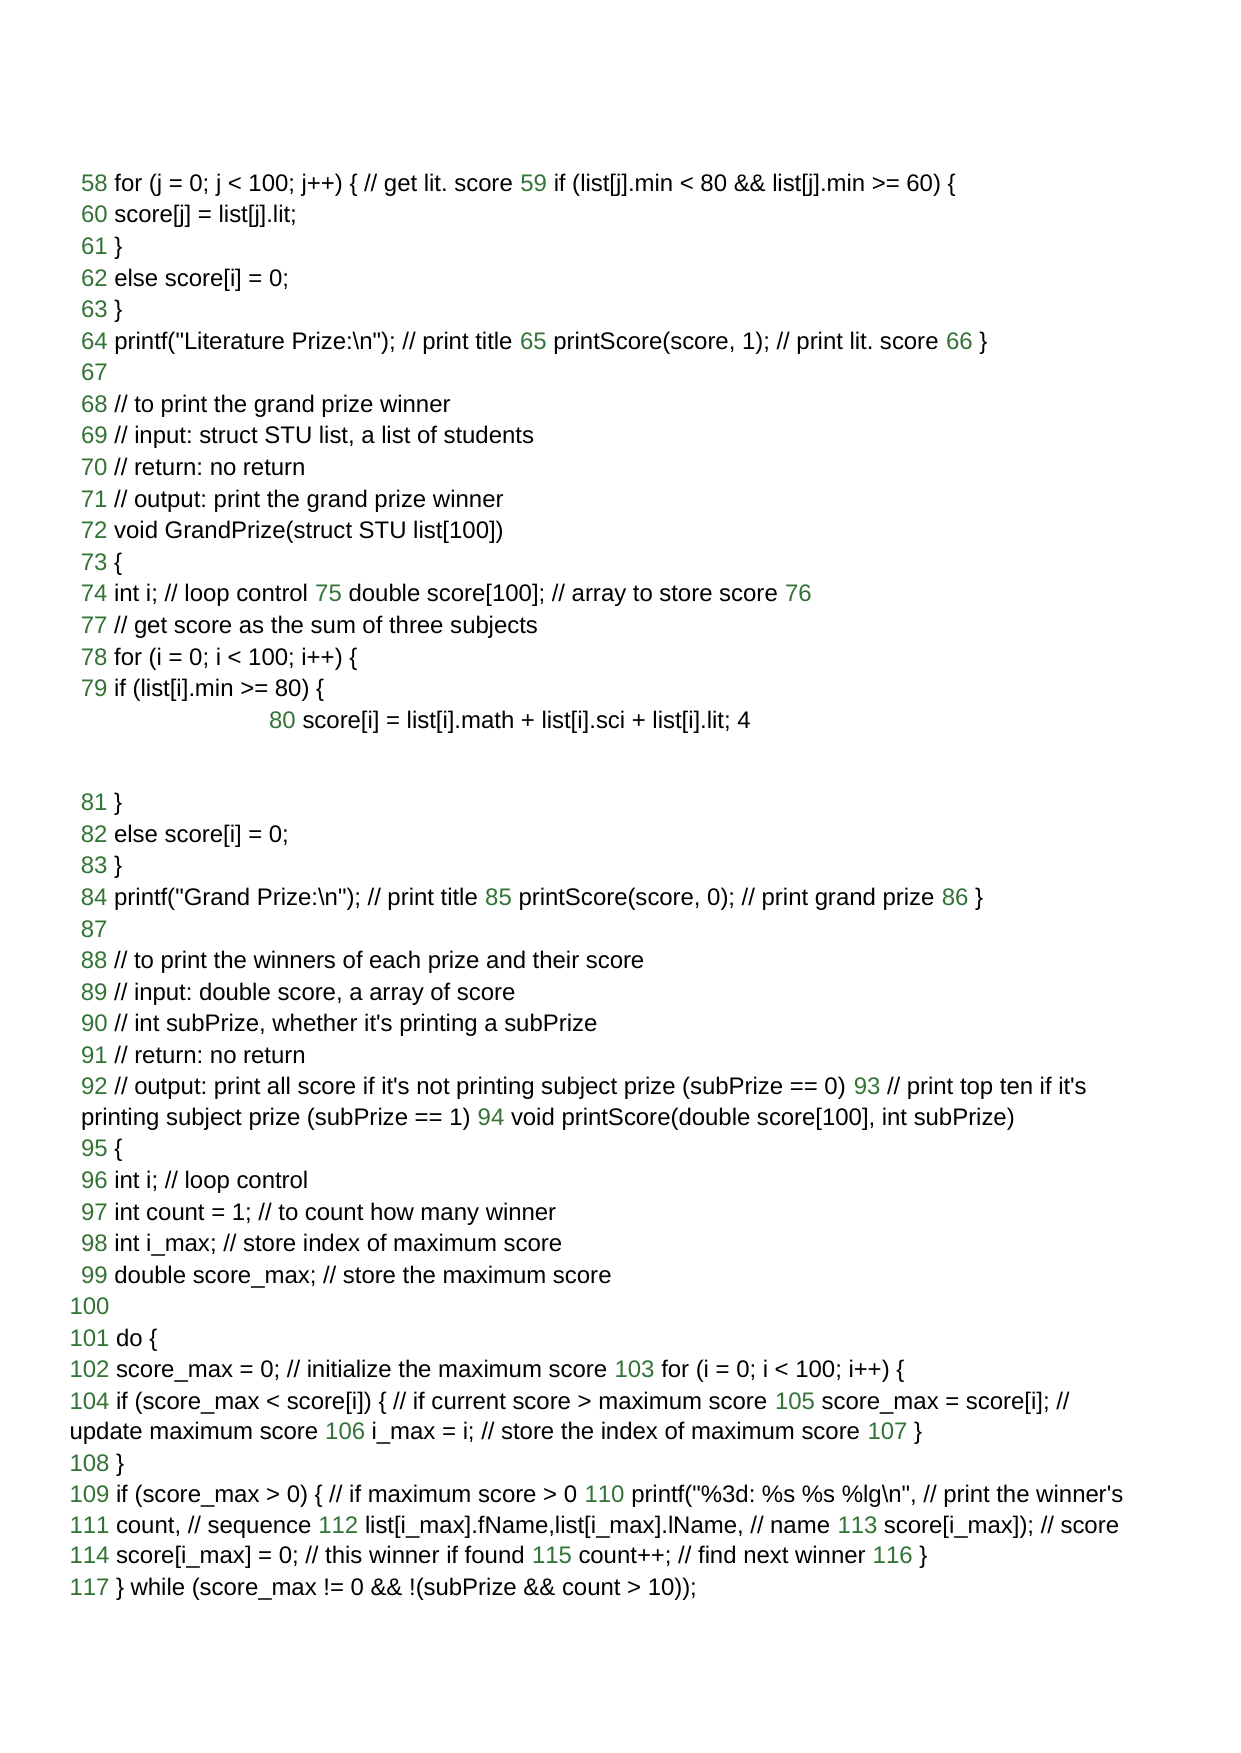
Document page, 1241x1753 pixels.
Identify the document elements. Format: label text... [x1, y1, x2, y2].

text 102 score_max = 0; // initialize the maximum score 103 for (i = 0; i < 100; i++) { [69, 1355, 1081, 1383]
text 109 if (score_max > 0) { // if maximum score > 0 110 printf("%3d: %s %s %lg\n", // print the winner's 111 count, // sequence 112 list[i_max].fName,list[i_max].lName, // name 113 score[i_max]); // score 114 score[i_max] = 0; // this winner if found 115 count++; // find next winner 116 } [69, 1480, 1132, 1569]
text 73 { [81, 548, 1131, 575]
text 83 } [81, 851, 1131, 879]
text 92 // output: print all score if it's not printing subject prize (subPrize == 0) 93 // print top ten if it's printing subject prize (subPrize == 1) 94 void printScore(double score[100], int subPrize) [81, 1072, 1106, 1130]
text 64 printf("Literature Prize:\n"); // print title 65 printScore(score, 1); // print lit. score 66 } [81, 327, 1081, 354]
text 74 int i; // loop control 75 double score[100]; // array to store score 76 [81, 579, 1081, 607]
text 78 for (i = 0; i < 100; i++) { [81, 642, 1131, 670]
text 79 if (list[i].min >= 80) { [81, 674, 1131, 702]
text 69 // input: struct STU list, a list of students [81, 421, 1131, 449]
text 99 double score_max; // store the maximum score [81, 1261, 1131, 1288]
text 71 // output: print the grand prize winner [81, 484, 1131, 512]
text 84 printf("Grand Prize:\n"); // print title 85 printScore(score, 0); // print grand prize 86 } [81, 883, 1042, 910]
text 98 int i_max; // store index of maximum score [81, 1229, 1131, 1257]
text 87 [81, 914, 1131, 942]
text 63 } [81, 295, 1131, 323]
text 91 // return: no return [81, 1041, 1131, 1068]
text 88 // to print the winners of each prize and their score [81, 946, 1131, 974]
text 72 void GrandPrize(struct STU list[100]) [81, 516, 1131, 544]
text 67 [81, 358, 1131, 386]
text 81 } [81, 788, 1131, 816]
text 58 for (j = 0; j < 100; j++) { // get lit. score 59 if (list[j].min < 80 && list[j].min >= 60) { [81, 169, 1055, 196]
text 96 int i; // loop control [81, 1166, 1131, 1193]
text 97 int count = 1; // to count how many winner [81, 1197, 1131, 1225]
text 60 score[j] = list[j].lit; [81, 200, 1131, 228]
text 100 [69, 1292, 1131, 1320]
text 70 // return: no return [81, 453, 1131, 481]
text 61 } [81, 232, 1131, 259]
text 101 do { [69, 1324, 1131, 1351]
text 95 { [81, 1134, 1131, 1162]
text 104 if (score_max < score[i]) { // if current score > maximum score 105 score_max = score[i]; // update maximum score 106 i_max = i; // store the index of maximum score 107 } [69, 1387, 1132, 1445]
text 80 score[i] = list[i].math + list[i].sci + list[i].lit; 4 [81, 706, 940, 733]
text 77 // get score as the sum of three subjects [81, 611, 1131, 638]
text 89 // input: double score, a array of score [81, 978, 1131, 1005]
text 117 } while (score_max != 0 && !(subPrize && count > 10)); [69, 1573, 1131, 1600]
text 68 // to print the grand prize winner [81, 390, 1131, 417]
text 90 // int subPrize, whether it's printing a subPrize [81, 1009, 1131, 1037]
text 62 else score[i] = 0; [81, 263, 1131, 291]
text 82 else score[i] = 0; [81, 820, 1131, 847]
text 108 } [69, 1449, 1131, 1476]
